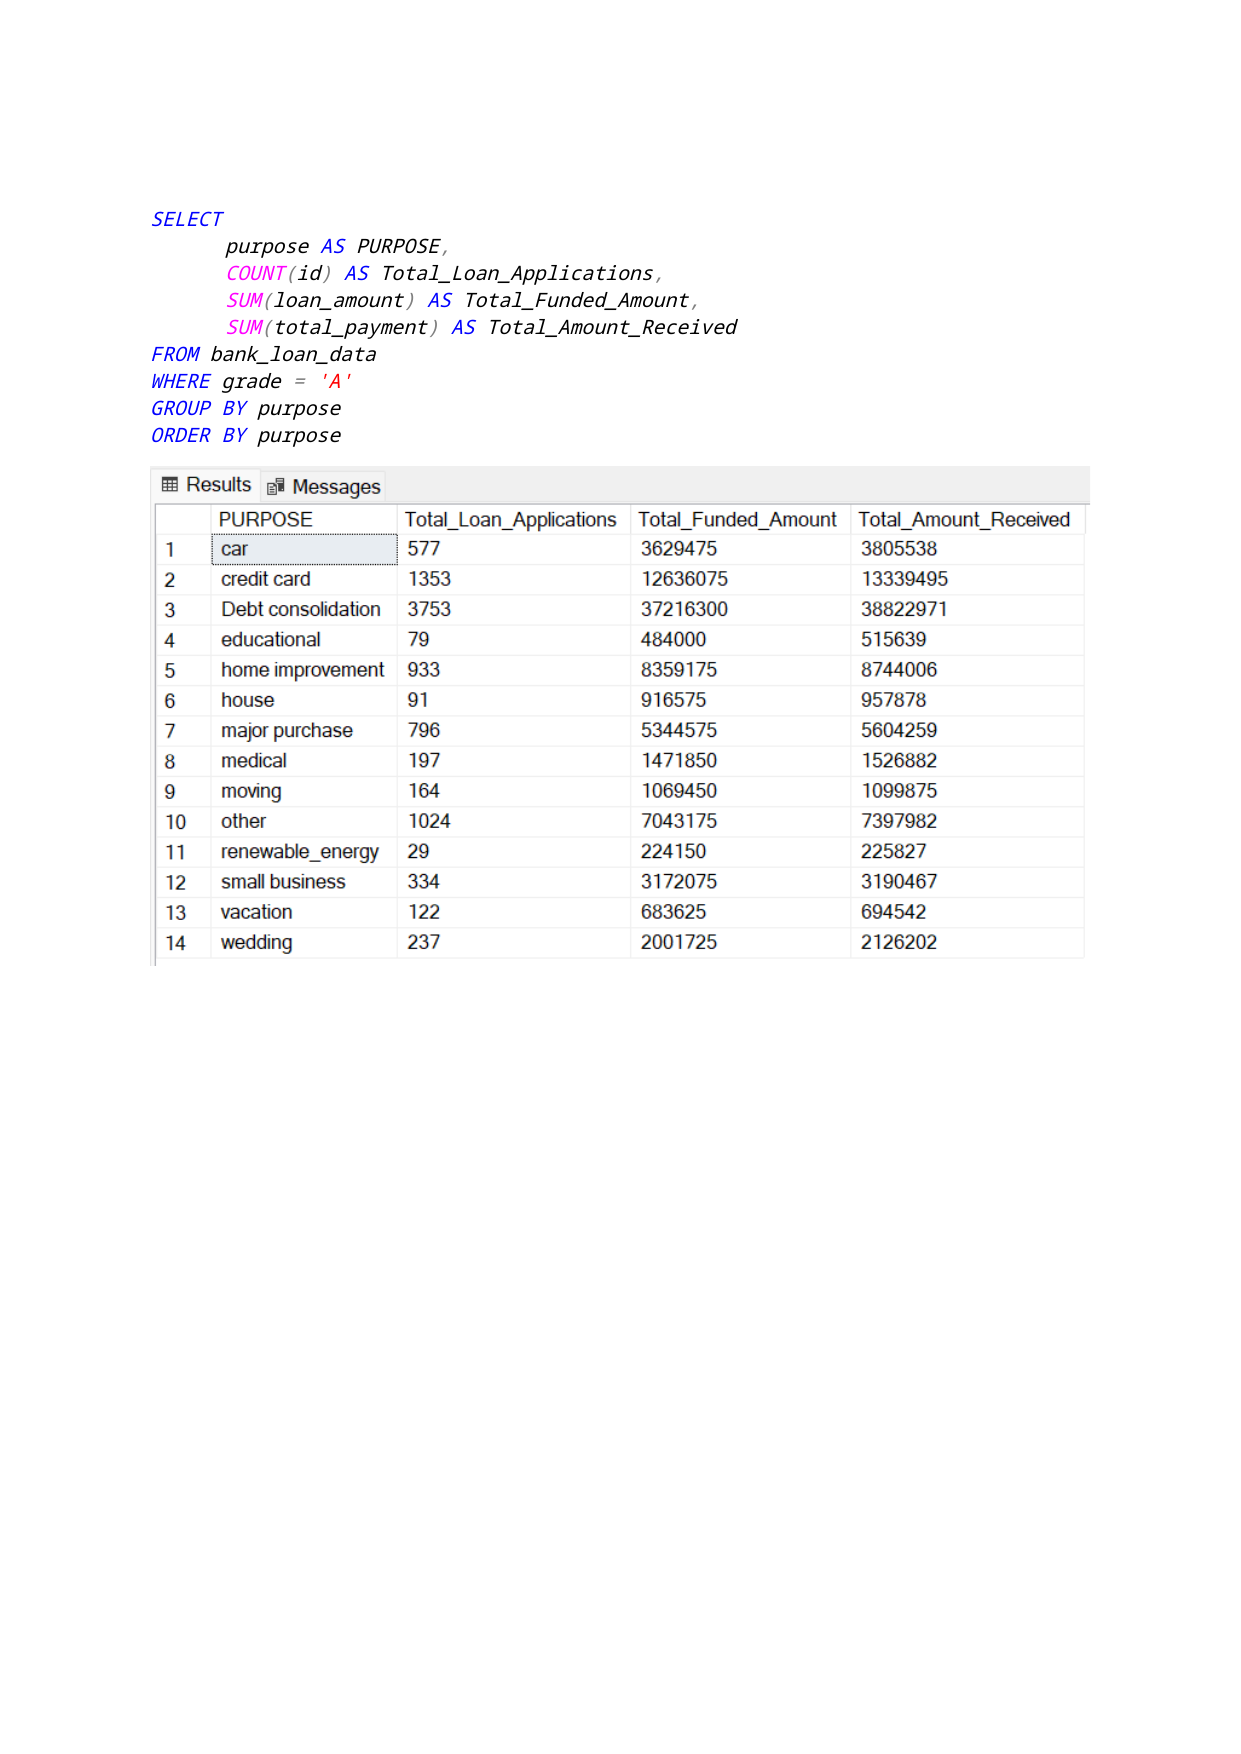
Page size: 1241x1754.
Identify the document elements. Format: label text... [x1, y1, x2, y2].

text SUM(total_payment) AS Total_Amount_Received [150, 313, 1090, 340]
text WHERE grade = 'A' [150, 367, 1090, 394]
text SELECT [150, 205, 1090, 232]
text GROUP BY purpose [150, 394, 1090, 421]
text ORDER BY purpose [150, 421, 1090, 448]
picture [150, 466, 1091, 966]
text COUNT(id) AS Total_Loan_Applications, [150, 259, 1090, 286]
text purpose AS PURPOSE, [150, 232, 1090, 259]
text FROM bank_loan_data [150, 340, 1090, 367]
text SUM(loan_amount) AS Total_Funded_Amount, [150, 286, 1090, 313]
